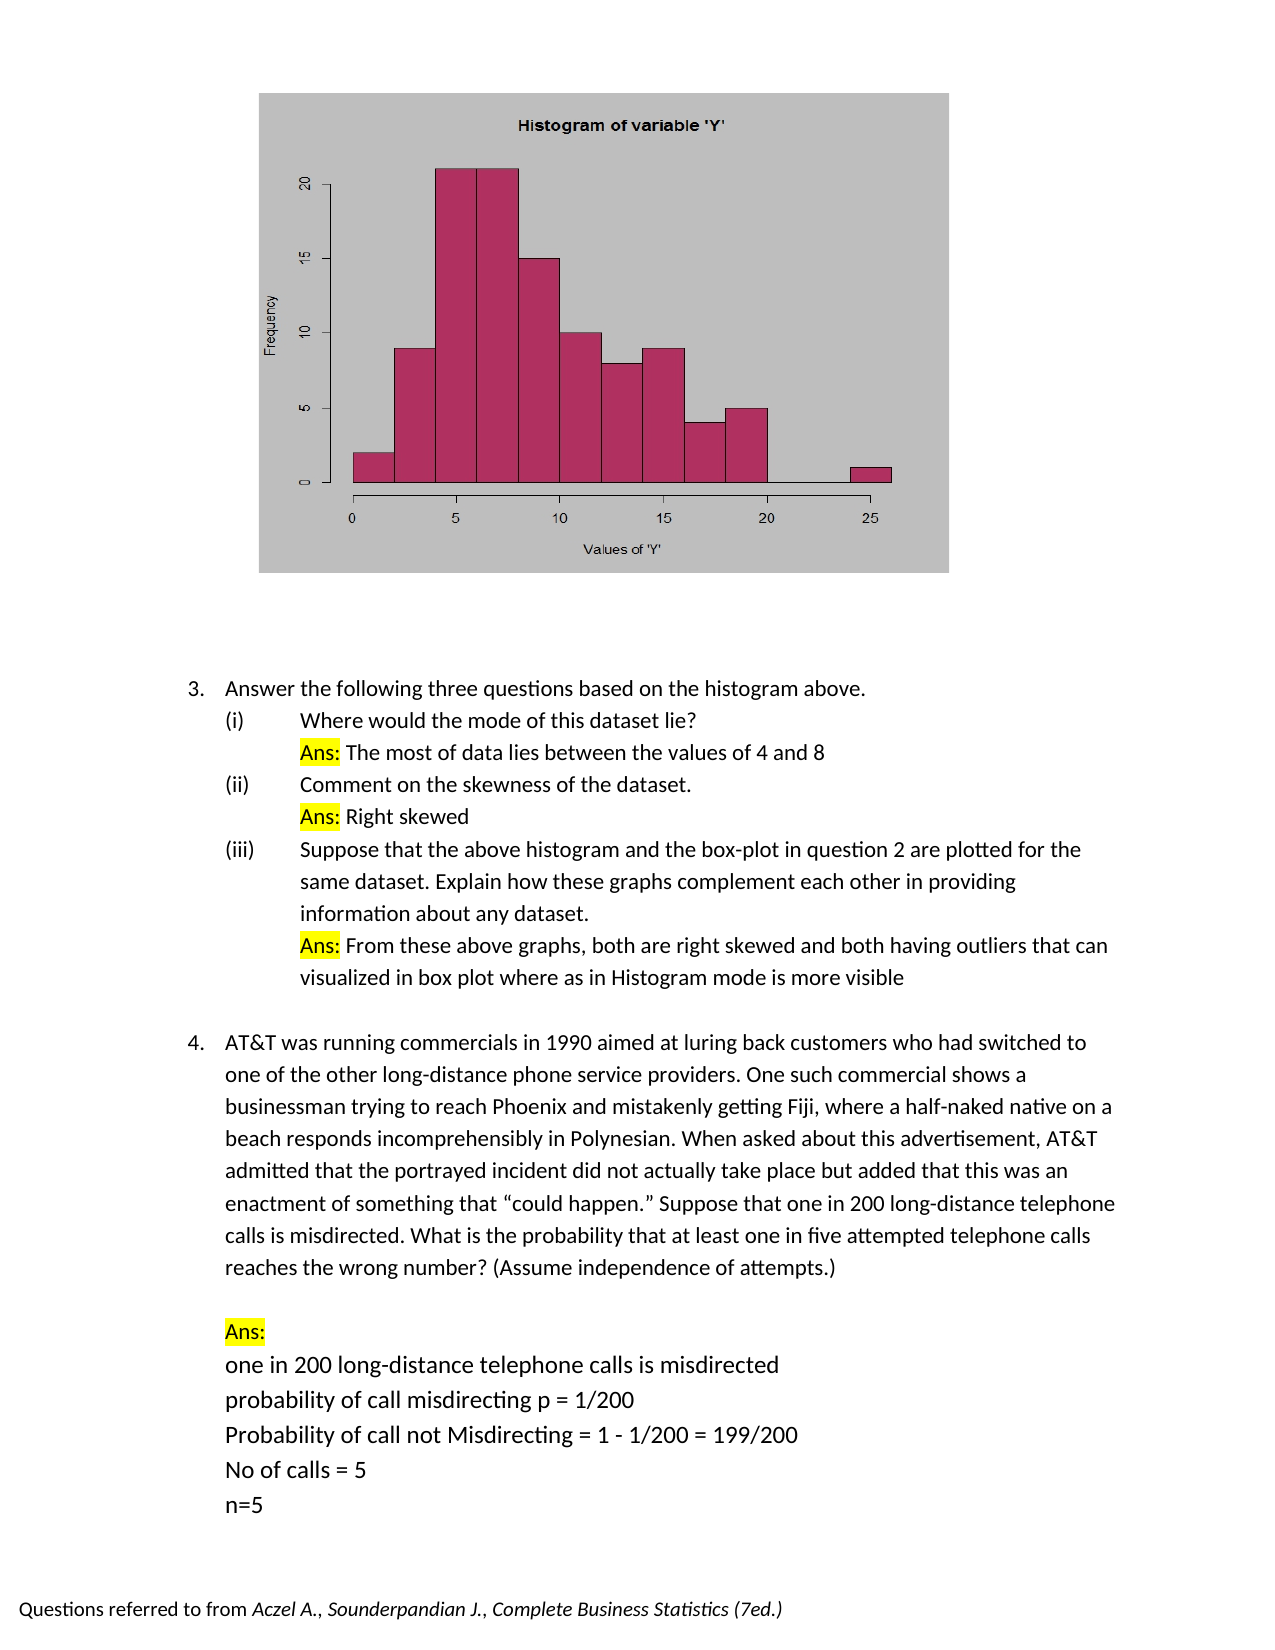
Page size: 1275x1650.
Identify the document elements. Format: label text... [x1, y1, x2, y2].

list AT&T was running commercials in 1990 aimed at luring back customers who had switched to one of the other long-distance phone service providers. One such commercial shows a businessman trying to reach Phoenix and mistakenly getting Fiji, where a half-naked native on a beach responds incomprehensibly in Polynesian. When asked about this advertisement, AT&T admitted that the portrayed incident did not actually take place but added that this was an enactment of something that “could happen.” Suppose that one in 200 long-distance telephone calls is misdirected. What is the probability that at least one in five attempted telephone calls reaches the wrong number? (Assume independence of attempts.) [187, 1028, 1125, 1281]
list Ans: [225, 1317, 1125, 1346]
list probability of call misdirecting p = 1/200 [225, 1385, 1125, 1415]
list Suppose that the above histogram and the box-plot in question 2 are plotted for the same dataset. Explain how these graphs complement each other in providing information about any dataset. [225, 835, 1125, 927]
list Comment on the skewness of the dataset. [225, 770, 1125, 798]
list Answer the following three questions based on the histogram above. [187, 674, 1125, 702]
list one in 200 long-distance telephone calls is misdirected [225, 1350, 1125, 1380]
text Ans: The most of data lies between the values of 4 and 8 [340, 738, 1125, 766]
picture [258, 93, 950, 573]
list n=5 [225, 1490, 1125, 1520]
list No of calls = 5 [225, 1455, 1125, 1485]
list Probability of call not Misdirecting = 1 - 1/200 = 199/200 [225, 1420, 1125, 1450]
list Where would the mode of this dataset lie? [225, 706, 1125, 734]
list Ans: Right skewed [300, 802, 1125, 831]
text Ans: From these above graphs, both are right skewed and both having outliers that can visualized in box plot where as in Histogram mode is more visible [300, 931, 1125, 991]
